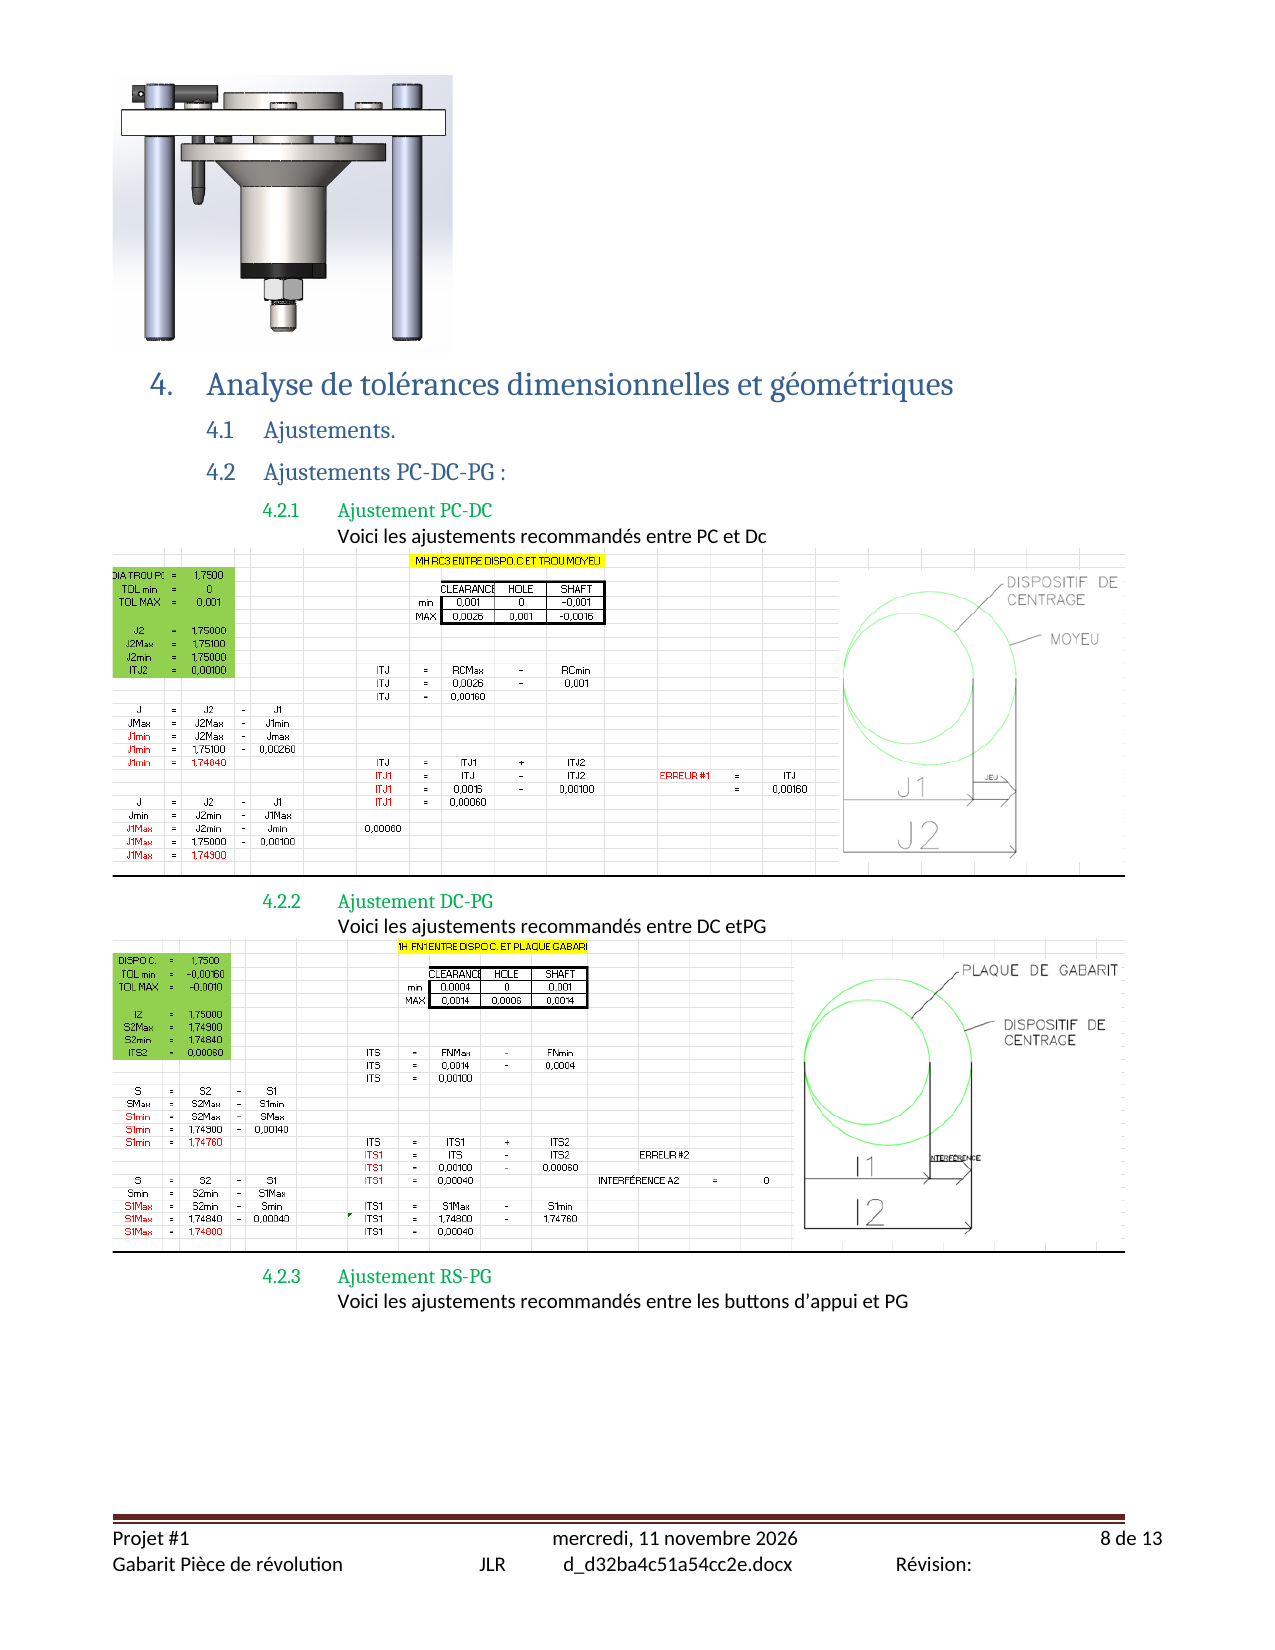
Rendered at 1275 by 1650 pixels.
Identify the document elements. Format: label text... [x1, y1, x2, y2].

text Ajustement DC-PG [262, 889, 1125, 913]
picture [112, 938, 1125, 1253]
text Ajustement RS-PG [262, 1265, 1125, 1289]
text Ajustement PC-DC [262, 499, 1125, 523]
picture [112, 548, 1125, 877]
picture [112, 75, 453, 353]
text Voici les ajustements recommandés entre les buttons d’appui et PG [337, 1289, 1125, 1314]
text Ajustements. [206, 416, 1125, 445]
text Voici les ajustements recommandés entre PC et Dc [337, 523, 1125, 548]
text Ajustements PC-DC-PG : [206, 458, 1125, 486]
text Analyse de tolérances dimensionnelles et géométriques [150, 366, 1125, 404]
text Voici les ajustements recommandés entre DC etPG [112, 913, 1125, 938]
